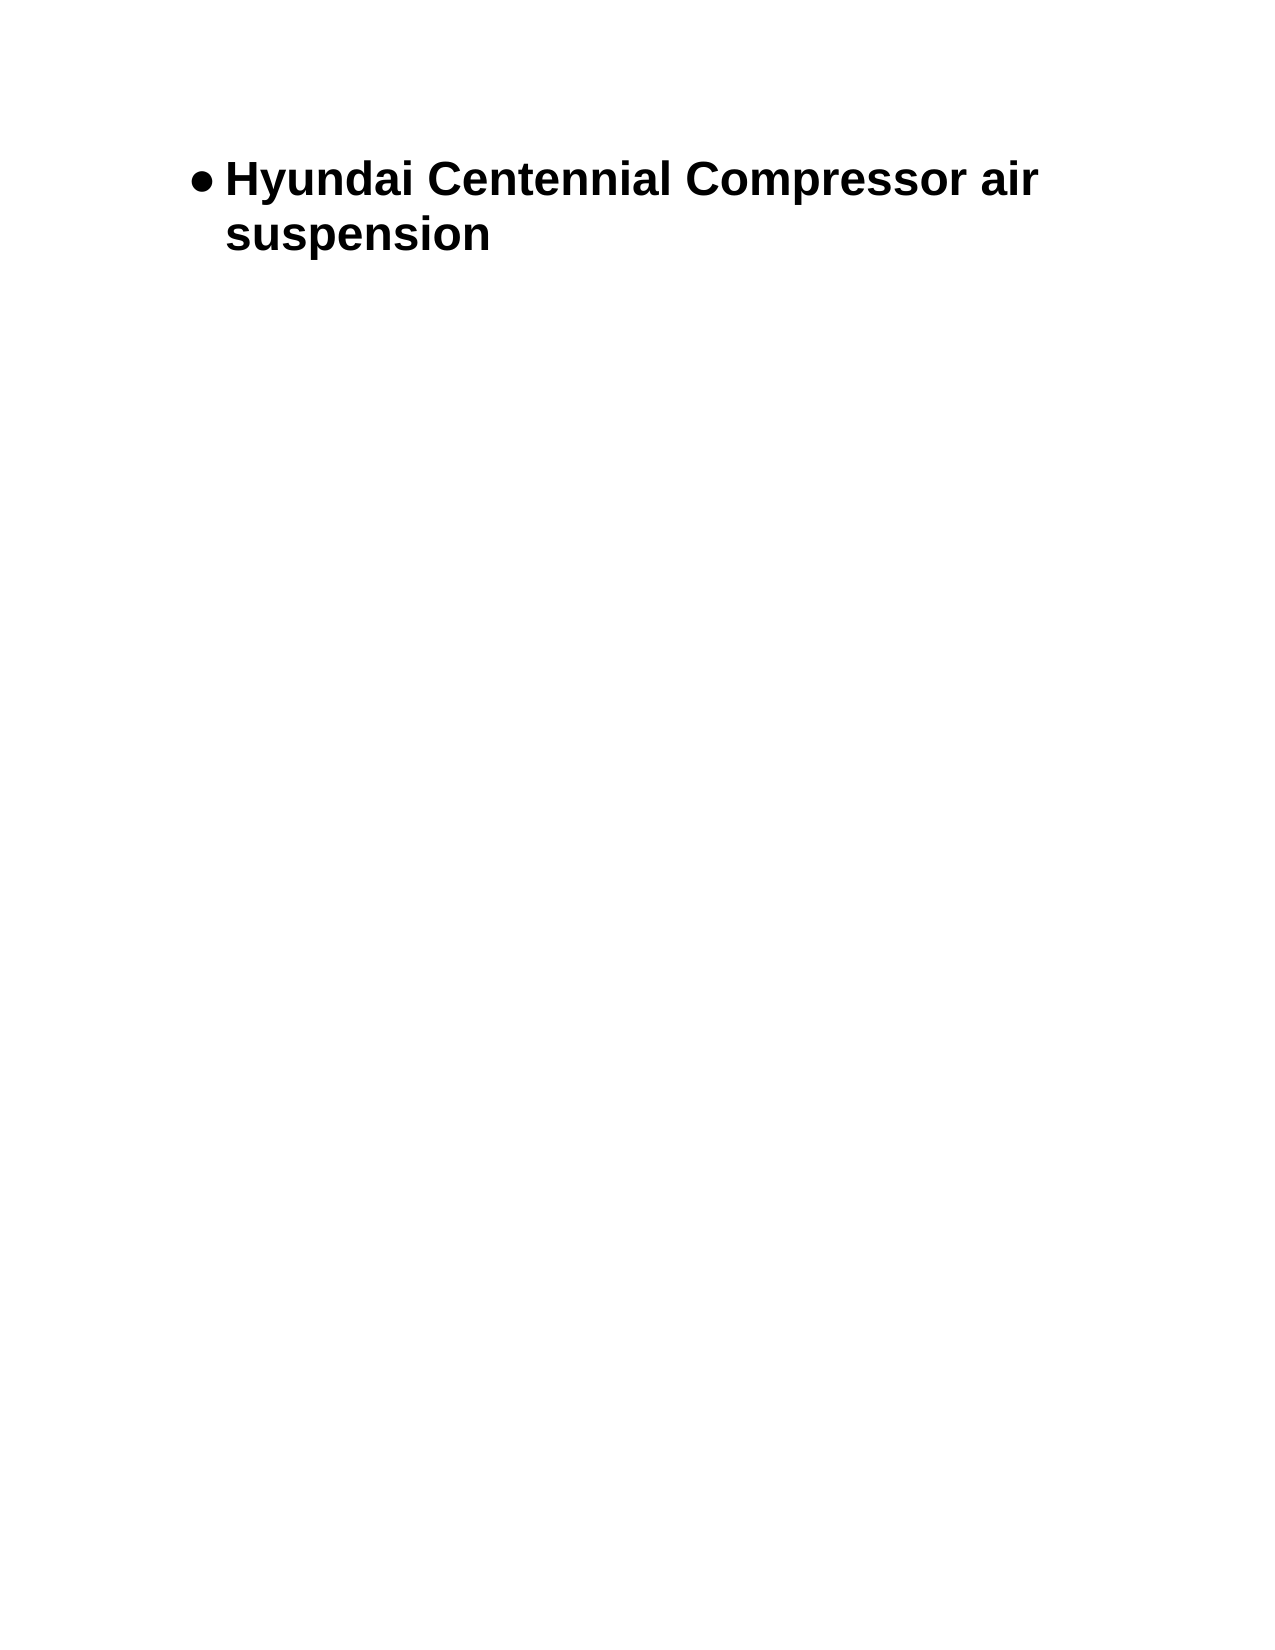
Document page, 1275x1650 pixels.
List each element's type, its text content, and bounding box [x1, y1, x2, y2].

subtitle Hyundai Centennial Compressor air suspension [187, 150, 1125, 260]
